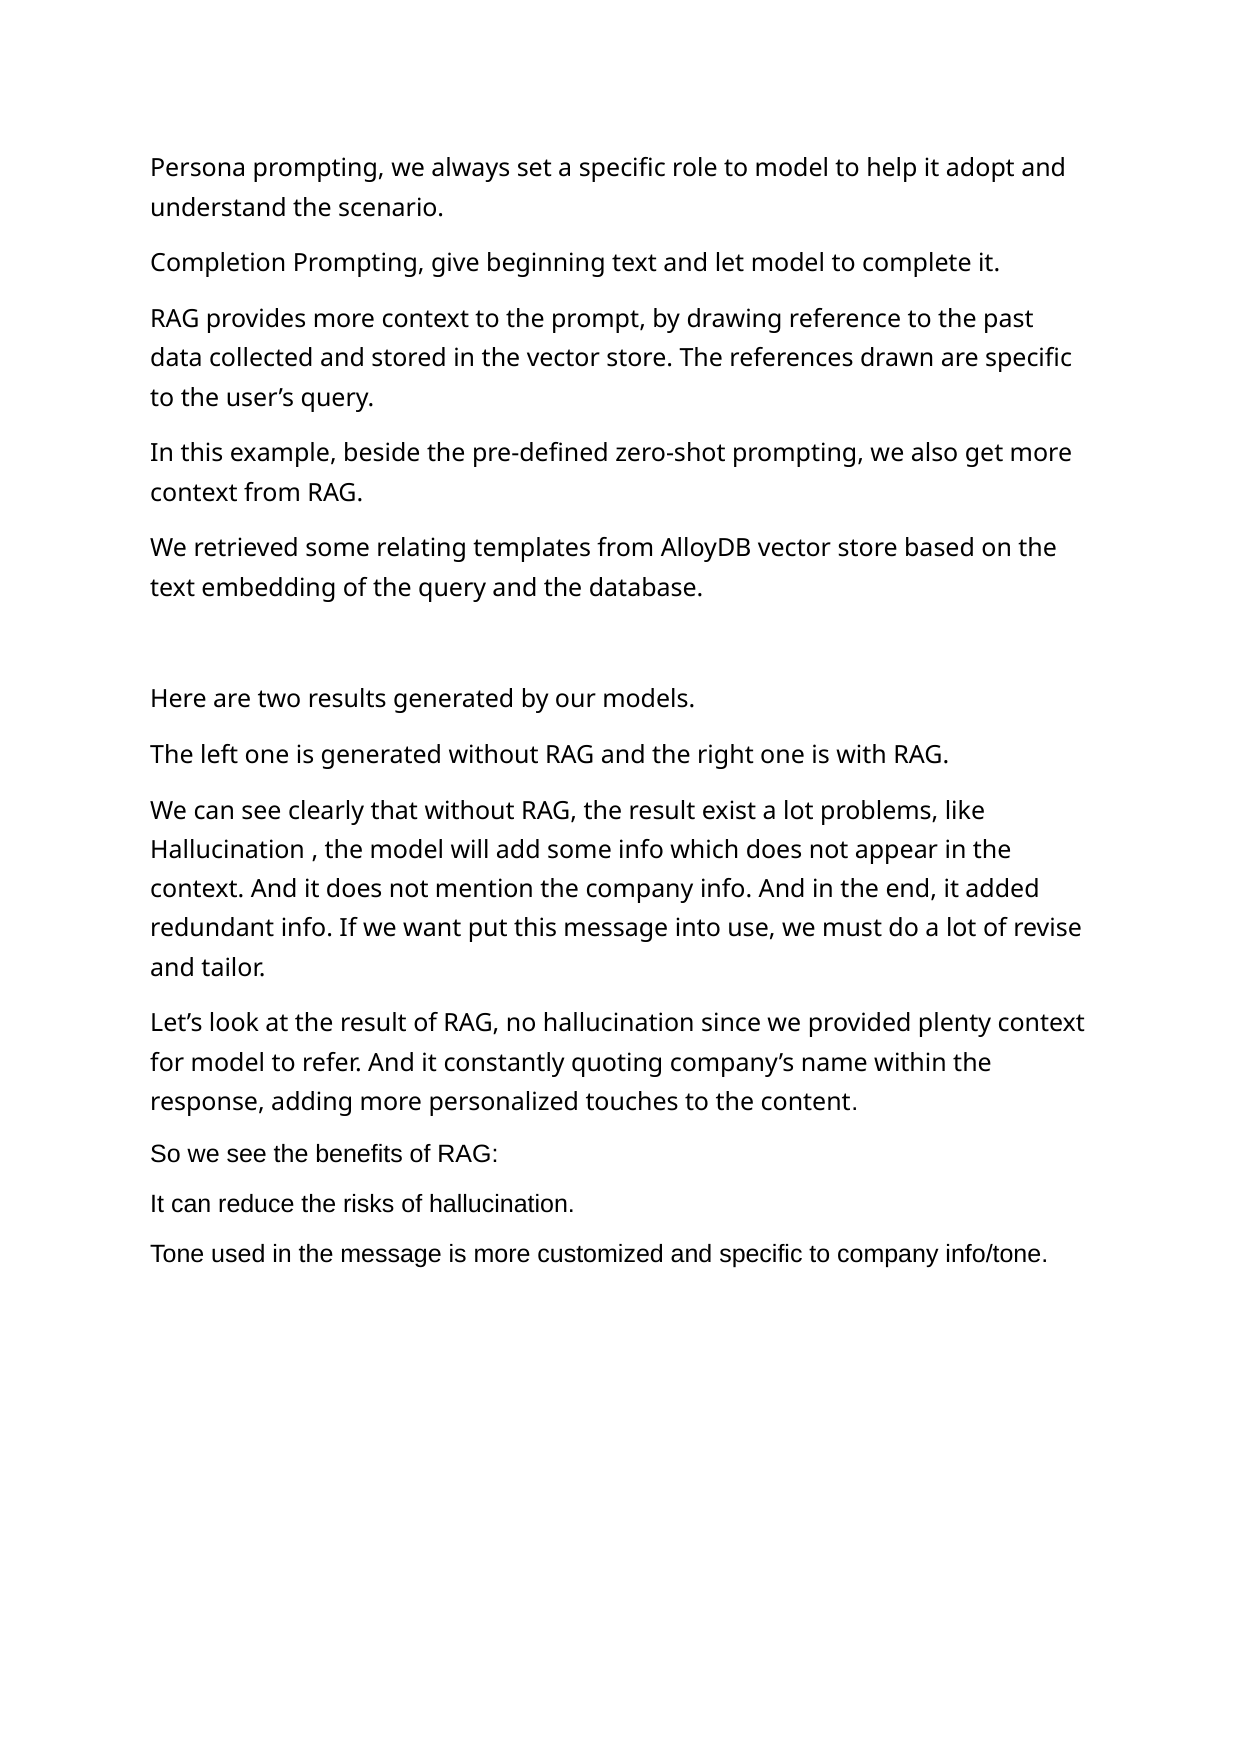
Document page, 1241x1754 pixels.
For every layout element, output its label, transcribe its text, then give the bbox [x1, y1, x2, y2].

text So we see the benefits of RAG:​ [150, 1139, 1090, 1168]
text The left one is generated without RAG and the right one is with RAG. [150, 737, 1090, 771]
text Completion Prompting, give beginning text and let model to complete it. [150, 245, 1090, 279]
text We retrieved some relating templates from AlloyDB vector store based on the text embedding of the query and the database. [150, 530, 1090, 603]
text In this example, beside the pre-defined zero-shot prompting, we also get more context from RAG. [150, 435, 1090, 508]
text Here are two results generated by our models. [150, 681, 1090, 715]
text RAG provides more context to the prompt, by drawing reference to the past data collected and stored in the vector store. The references drawn are specific to the user’s query. [150, 301, 1090, 413]
text Let’s look at the result of RAG, no hallucination since we provided plenty context for model to refer. And it constantly quoting company’s name within the response, adding more personalized touches to the content​. [150, 1005, 1090, 1117]
text Persona prompting, we always set a specific role to model to help it adopt and understand the scenario. [150, 150, 1090, 223]
text It can reduce the risks of hallucination. [150, 1189, 1090, 1218]
text Tone used in the message is more customized and specific to company info/tone. [150, 1238, 1090, 1267]
text We can see clearly that without RAG, the result exist a lot problems, like Hallucination , the model will add some info which does not appear in the context. And it does not mention the company info. And in the end, it added redundant info. If we want put this message into use, we must do a lot of revise and tailor. [150, 792, 1090, 983]
